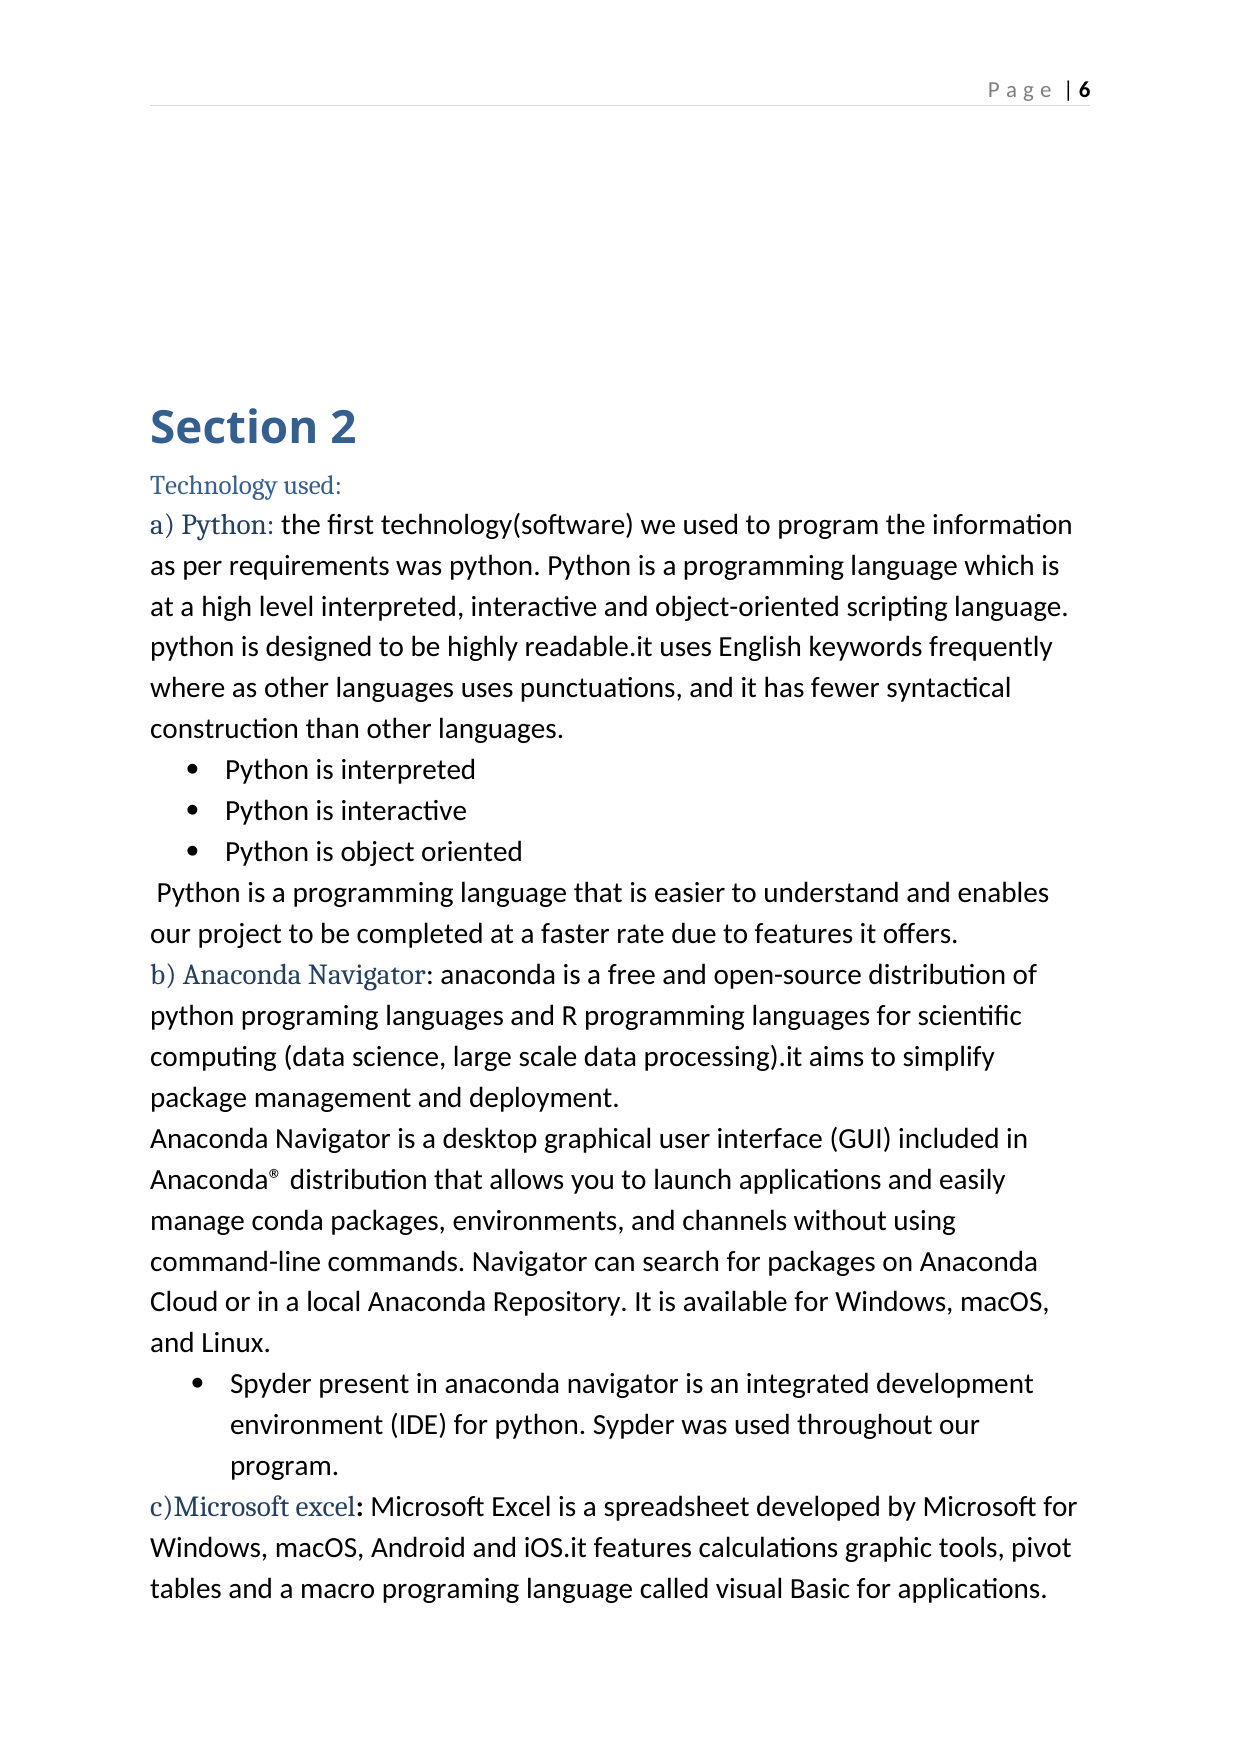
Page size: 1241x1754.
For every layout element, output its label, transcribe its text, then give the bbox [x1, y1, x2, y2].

list Python is interactive [187, 792, 1090, 828]
list Python is interpreted [187, 751, 1090, 787]
text Python is a programming language that is easier to understand and enables our project to be completed at a faster rate due to features it offers. [150, 874, 1090, 951]
list Python is object oriented [187, 833, 1090, 869]
text Anaconda Navigator is a desktop graphical user interface (GUI) included in Anaconda® distribution that allows you to launch applications and easily manage conda packages, environments, and channels without using command-line commands. Navigator can search for packages on Anaconda Cloud or in a local Anaconda Repository. It is available for Windows, macOS, and Linux. [150, 1120, 1090, 1360]
subtitle Technology used: [150, 470, 1090, 501]
text a) Python: the first technology(software) we used to program the information as per requirements was python. Python is a programming language which is at a high level interpreted, interactive and object-oriented scripting language. python is designed to be highly readable.it uses English keywords frequently where as other languages uses punctuations, and it has fewer syntactical construction than other languages. [150, 506, 1090, 746]
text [150, 1488, 1090, 1606]
list Spyder present in anaconda navigator is an integrated development environment (IDE) for python. Sypder was used throughout our program. [192, 1365, 1090, 1483]
text b) Anaconda Navigator: anaconda is a free and open-source distribution of python programing languages and R programming languages for scientific computing (data science, large scale data processing).it aims to simplify package management and deployment. [150, 956, 1090, 1114]
subtitle Section 2 [150, 394, 1090, 457]
